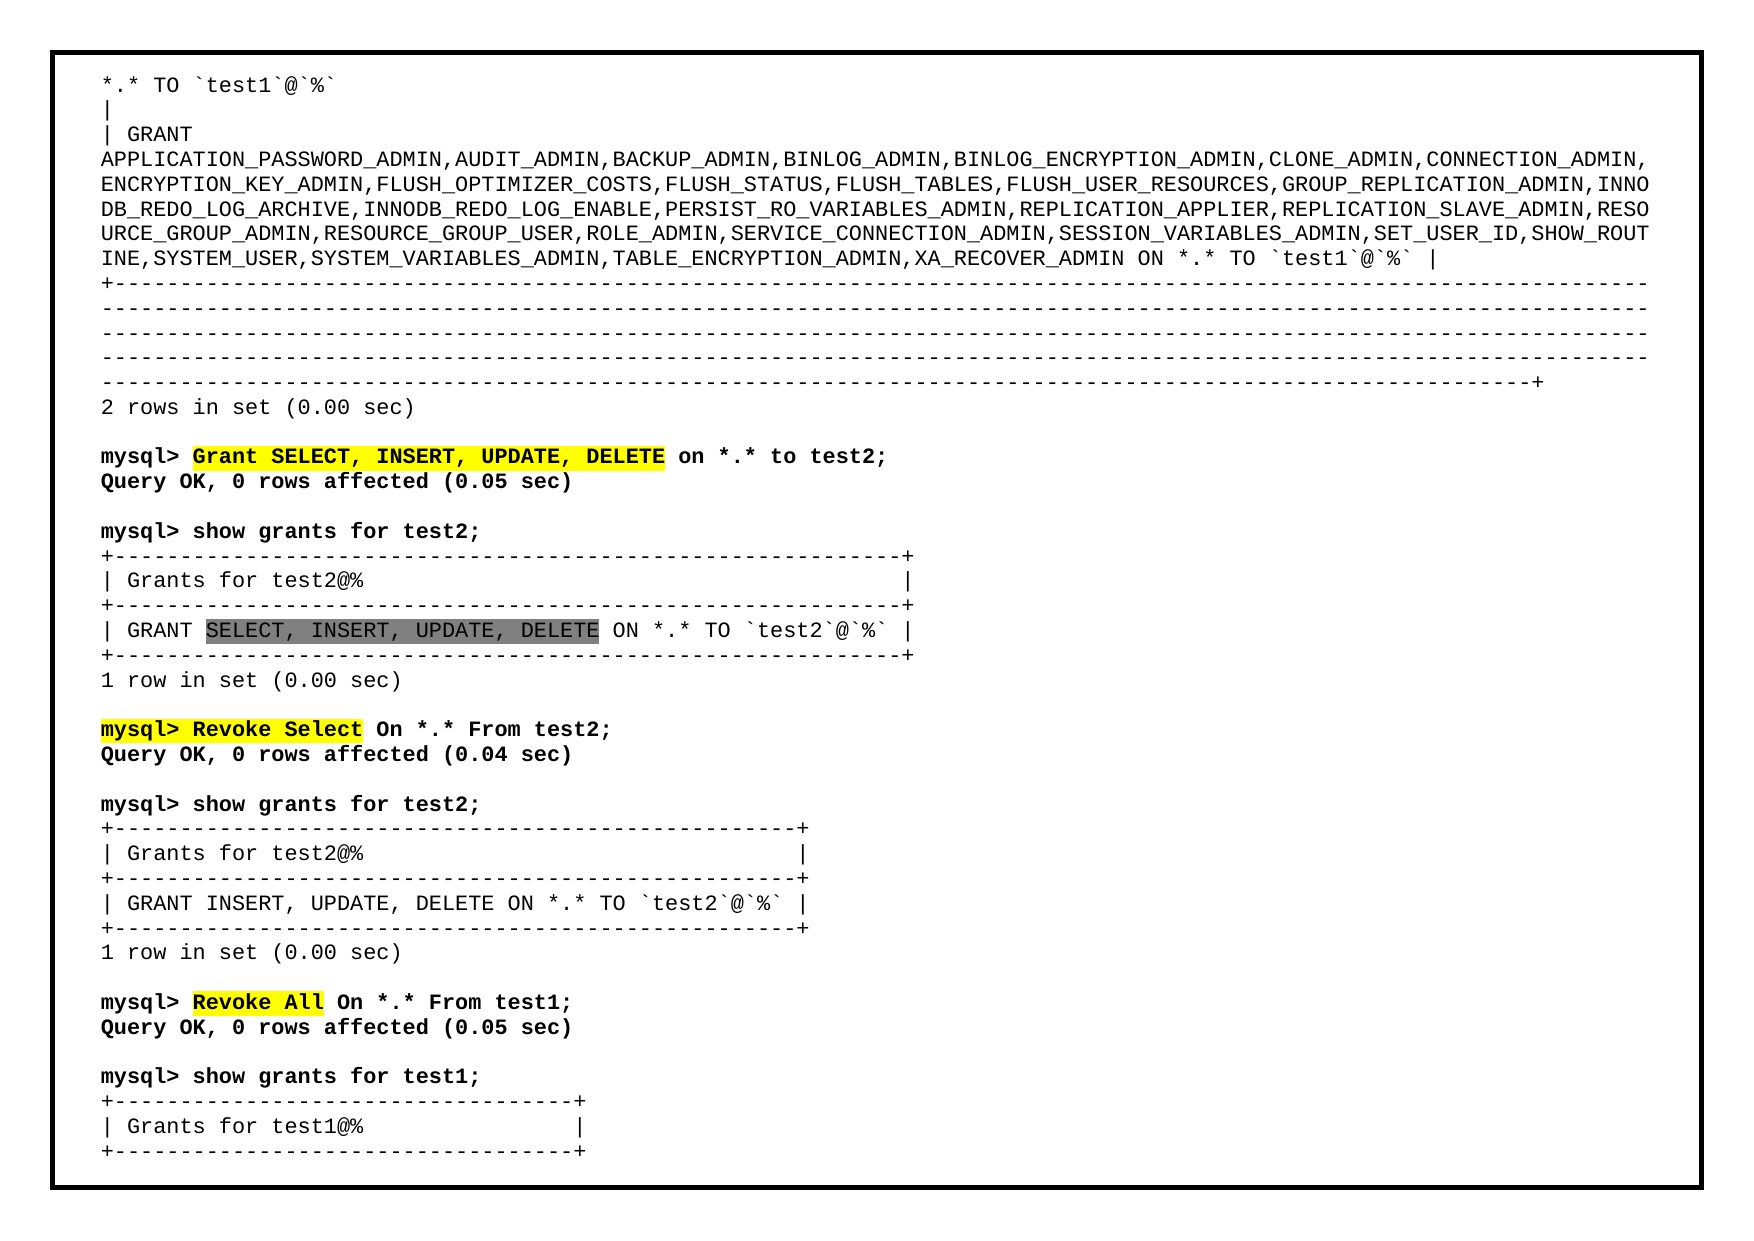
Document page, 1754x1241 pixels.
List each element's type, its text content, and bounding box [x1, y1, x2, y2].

text Query OK, 0 rows affected (0.04 sec) [101, 743, 1651, 768]
text +------------------------------------------------------------+ [101, 644, 1651, 669]
text mysql> show grants for test2; [101, 520, 1651, 545]
text +------------------------------------------------------------+ [101, 545, 1651, 570]
text mysql> Revoke Select On *.* From test2; [101, 718, 1651, 743]
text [101, 74, 1651, 123]
text mysql> Revoke All On *.* From test1; [101, 991, 193, 1016]
text mysql> show grants for test2; [101, 793, 1651, 818]
text +-----------------------------------+ [101, 1090, 1651, 1115]
text Query OK, 0 rows affected (0.05 sec) [101, 1016, 1651, 1041]
text +------------------------------------------------------------+ [101, 594, 1651, 619]
text 1 row in set (0.00 sec) [101, 942, 1651, 966]
text Query OK, 0 rows affected (0.05 sec) [101, 471, 1651, 495]
text mysql> Grant SELECT, INSERT, UPDATE, DELETE on *.* to test2; [665, 446, 1651, 471]
text 2 rows in set (0.00 sec) [101, 396, 1651, 421]
text 1 row in set (0.00 sec) [101, 669, 1651, 694]
text | GRANT INSERT, UPDATE, DELETE ON *.* TO `test2`@`%` | [101, 892, 1651, 917]
text +----------------------------------------------------+ [101, 867, 1651, 892]
text +----------------------------------------------------+ [101, 917, 1651, 942]
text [101, 1140, 1651, 1165]
text mysql> show grants for test1; [101, 1066, 1651, 1090]
text | GRANT APPLICATION_PASSWORD_ADMIN,AUDIT_ADMIN,BACKUP_ADMIN,BINLOG_ADMIN,BINLOG_ENCRYPTION_ADMIN,CLONE_ADMIN,CONNECTION_ADMIN,ENCRYPTION_KEY_ADMIN,FLUSH_OPTIMIZER_COSTS,FLUSH_STATUS,FLUSH_TABLES,FLUSH_USER_RESOURCES,GROUP_REPLICATION_ADMIN,INNODB_REDO_LOG_ARCHIVE,INNODB_REDO_LOG_ENABLE,PERSIST_RO_VARIABLES_ADMIN,REPLICATION_APPLIER,REPLICATION_SLAVE_ADMIN,RESOURCE_GROUP_ADMIN,RESOURCE_GROUP_USER,ROLE_ADMIN,SERVICE_CONNECTION_ADMIN,SESSION_VARIABLES_ADMIN,SET_USER_ID,SHOW_ROUTINE,SYSTEM_USER,SYSTEM_VARIABLES_ADMIN,TABLE_ENCRYPTION_ADMIN,XA_RECOVER_ADMIN ON *.* TO `test1`@`%` | [101, 123, 1651, 272]
text | Grants for test2@% | [101, 842, 1651, 867]
text | Grants for test2@% | [101, 570, 1651, 594]
text | GRANT SELECT, INSERT, UPDATE, DELETE ON *.* TO `test2`@`%` | [599, 619, 1651, 644]
text | Grants for test1@% | [101, 1115, 1651, 1140]
text mysql> Revoke All On *.* From test1; [324, 991, 1651, 1016]
text +----------------------------------------------------+ [101, 818, 1651, 842]
